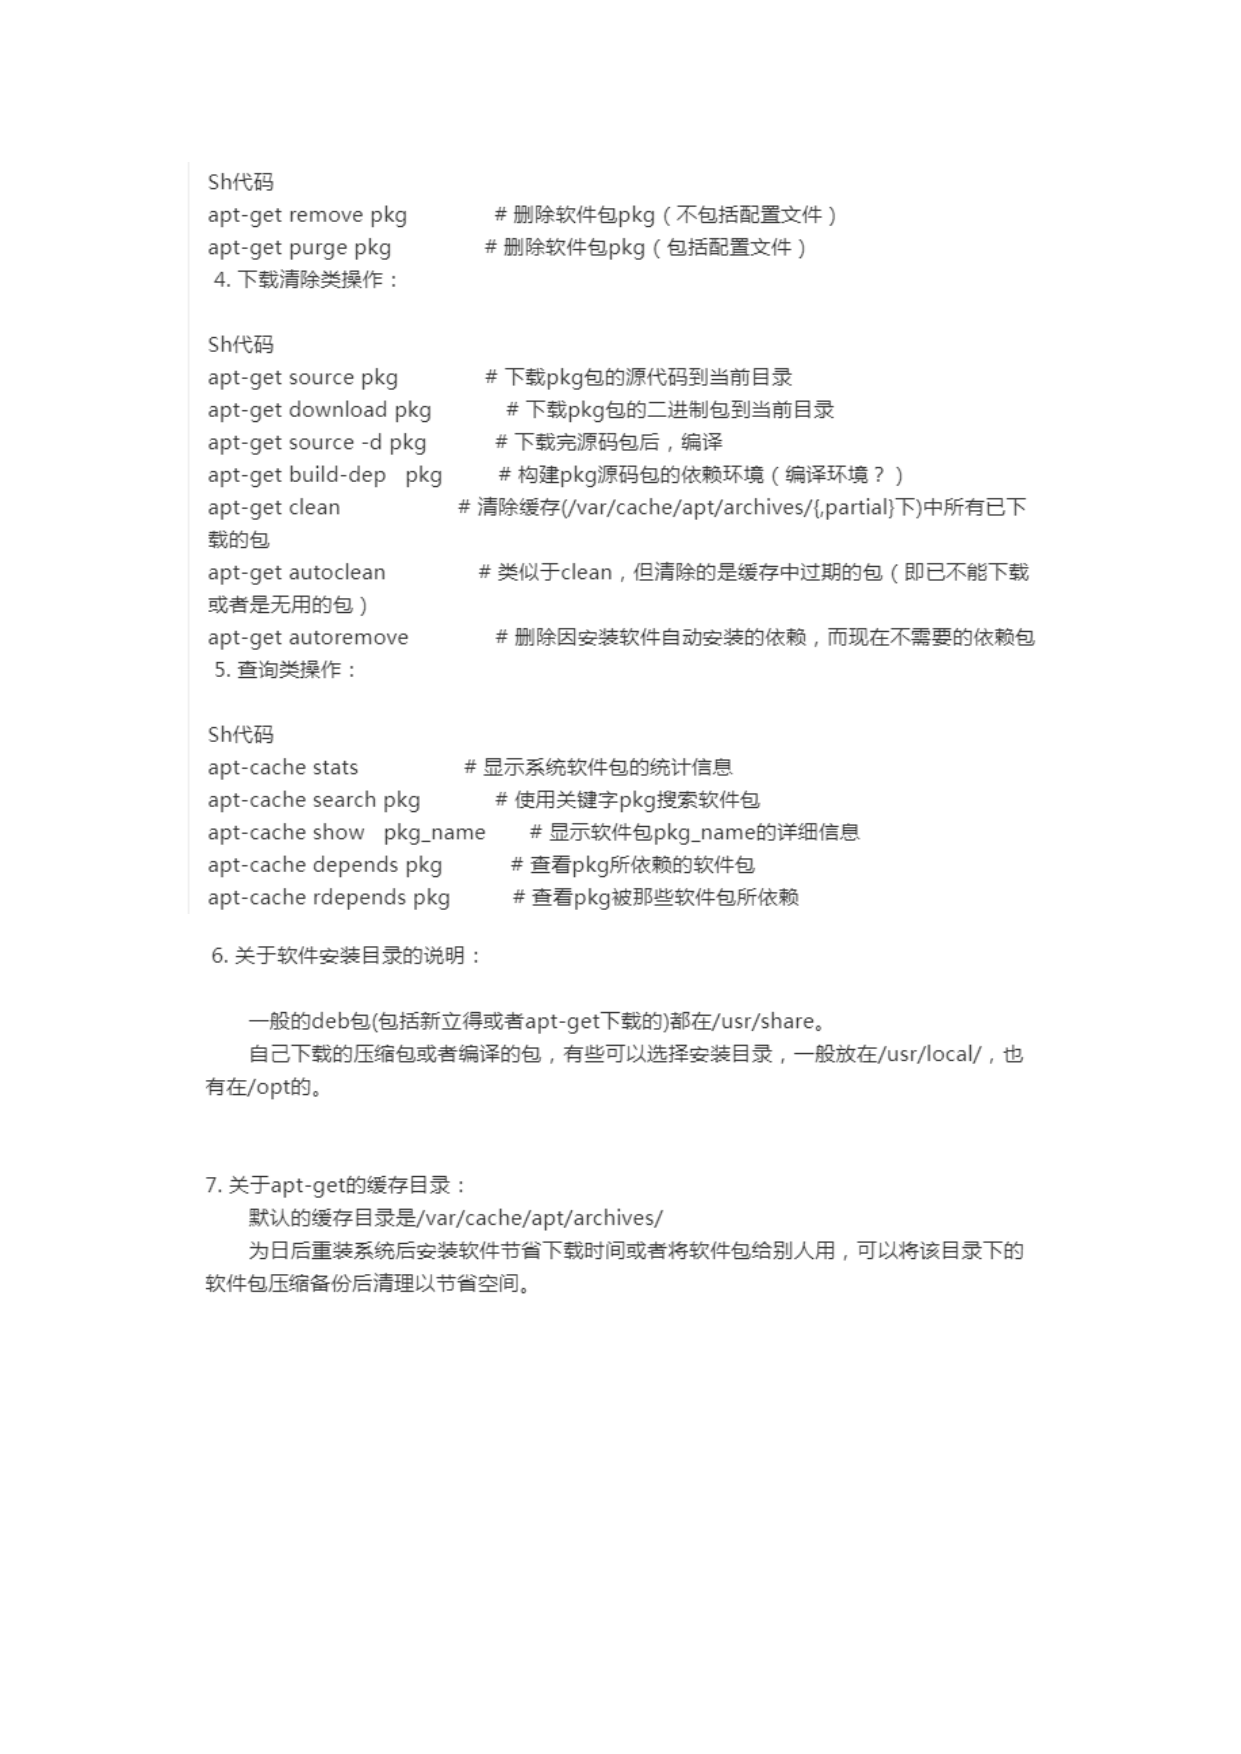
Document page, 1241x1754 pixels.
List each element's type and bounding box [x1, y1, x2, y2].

picture [187, 162, 1053, 914]
picture [187, 942, 1053, 1299]
